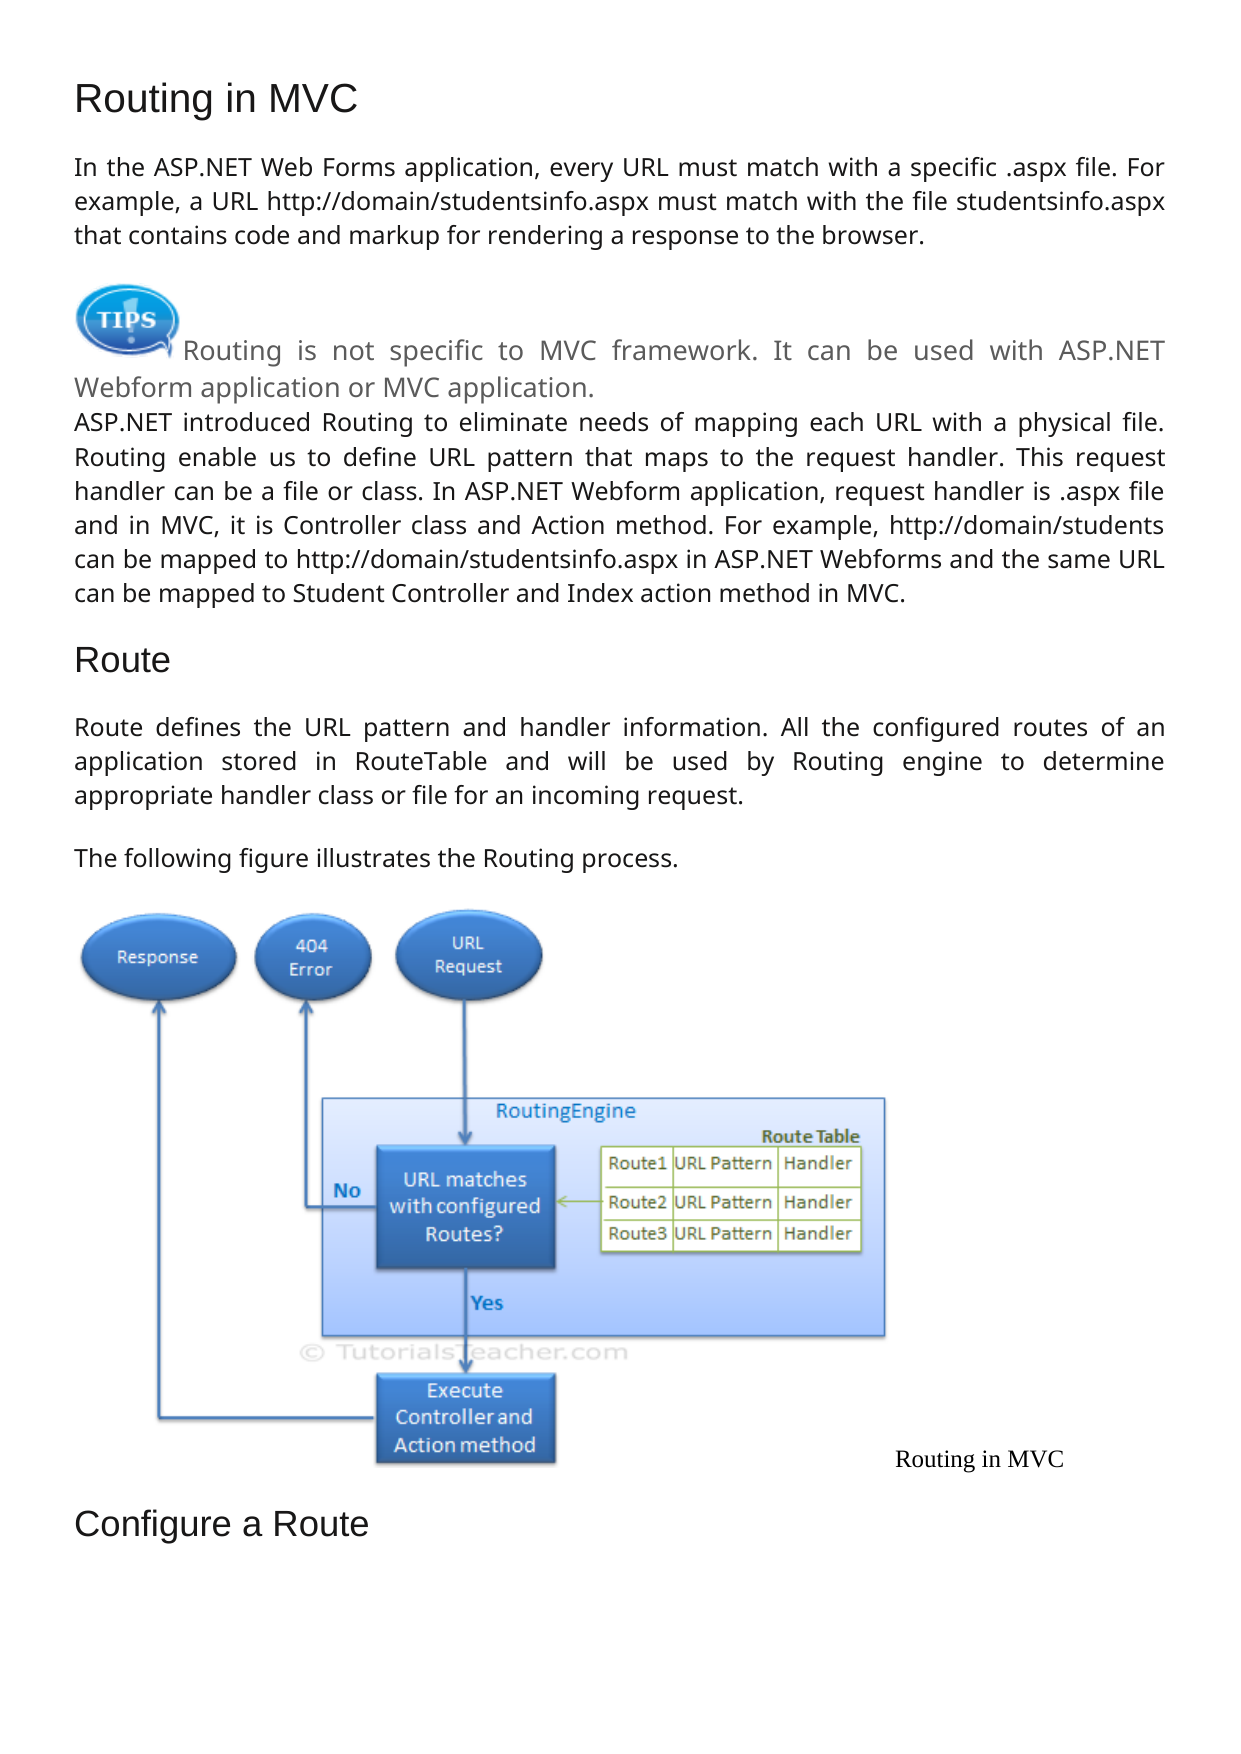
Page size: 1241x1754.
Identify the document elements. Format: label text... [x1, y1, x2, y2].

text Routing in MVC [74, 74, 1167, 121]
picture [73, 281, 183, 361]
text Route [74, 639, 1167, 681]
text Routing is not specific to MVC framework. It can be used with ASP.NET Webform application or MVC application. [74, 281, 1167, 405]
picture [73, 904, 895, 1468]
text ASP.NET introduced Routing to eliminate needs of mapping each URL with a physical file. Routing enable us to define URL pattern that maps to the request handler. This request handler can be a file or class. In ASP.NET Webform application, request handler is .aspx file and in MVC, it is Controller class and Action method. For example, http://domain/students can be mapped to http://domain/studentsinfo.aspx in ASP.NET Webforms and the same URL can be mapped to Student Controller and Index action method in MVC. [74, 405, 1167, 609]
text Route defines the URL pattern and handler information. All the configured routes of an application stored in RouteTable and will be used by Routing engine to determine appropriate handler class or file for an incoming request. [74, 710, 1167, 812]
text Configure a Route [74, 1502, 1167, 1544]
text In the ASP.NET Web Forms application, every URL must match with a specific .aspx file. For example, a URL http://domain/studentsinfo.aspx must match with the file studentsinfo.aspx that contains code and markup for rendering a response to the browser. [74, 150, 1167, 252]
text The following figure illustrates the Routing process. [74, 841, 1167, 875]
